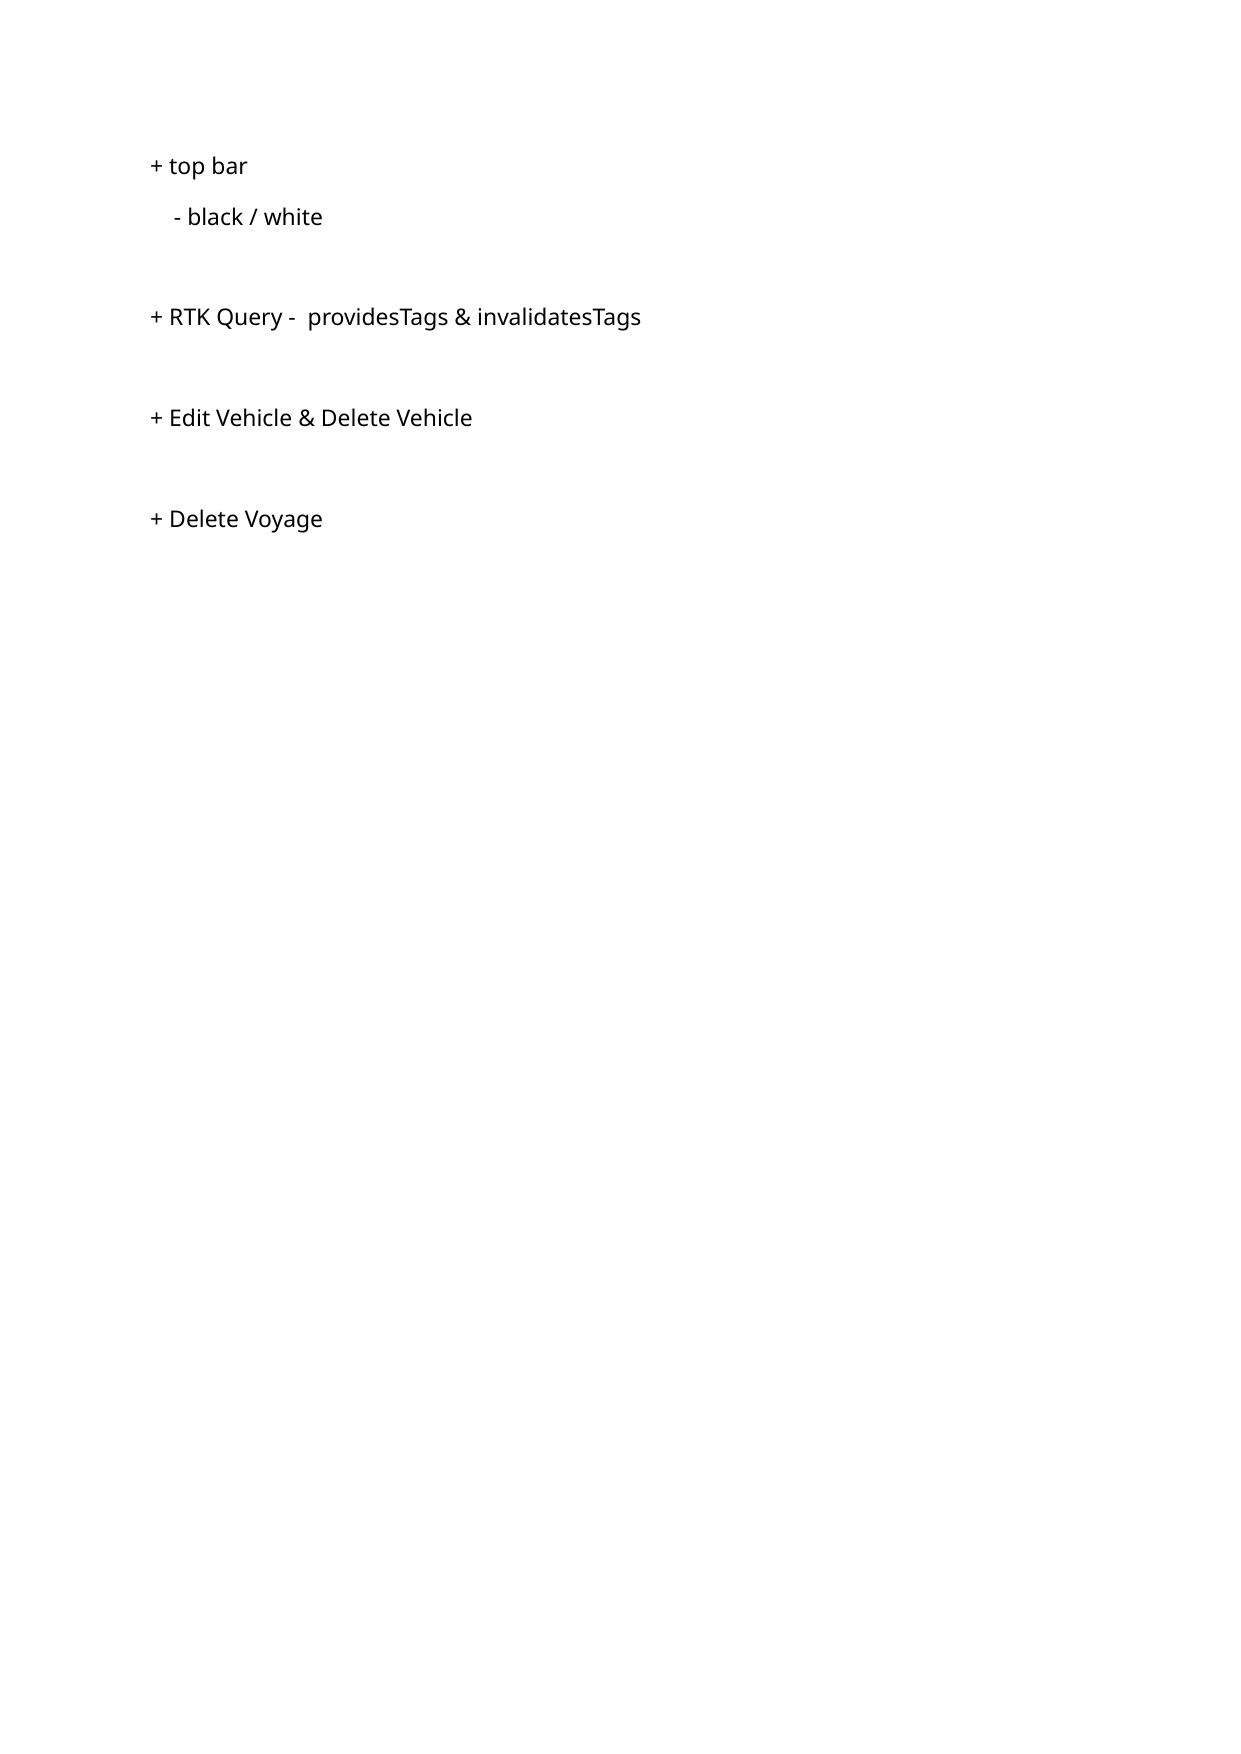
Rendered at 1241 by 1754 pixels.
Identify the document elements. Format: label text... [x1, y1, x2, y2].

text + Edit Vehicle & Delete Vehicle [150, 402, 1090, 433]
text + top bar [150, 150, 1090, 181]
text + Delete Voyage [150, 503, 1090, 534]
text - black / white [150, 200, 1090, 232]
text + RTK Query - providesTags & invalidatesTags [150, 301, 1090, 332]
